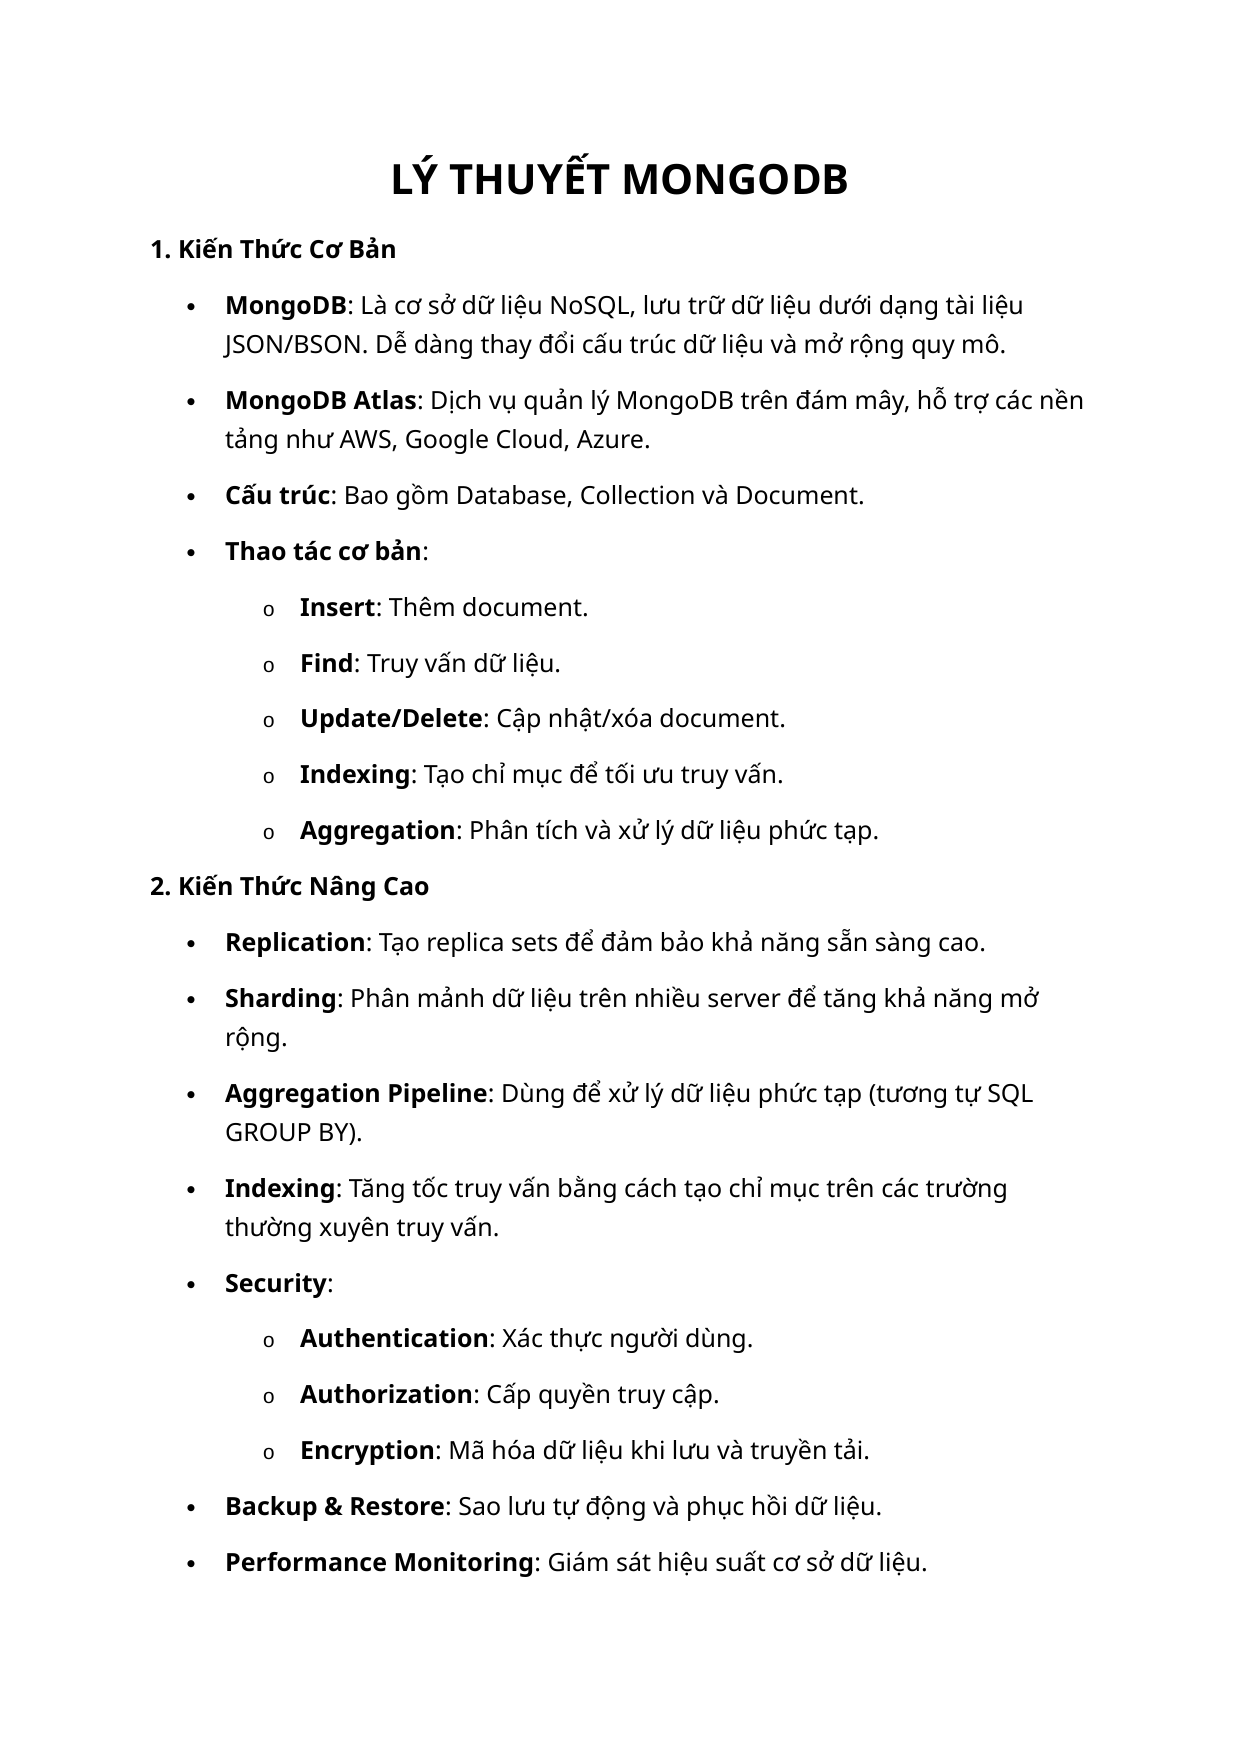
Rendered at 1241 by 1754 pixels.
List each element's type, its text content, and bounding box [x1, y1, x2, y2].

list MongoDB: Là cơ sở dữ liệu NoSQL, lưu trữ dữ liệu dưới dạng tài liệu JSON/BSON. Dễ dàng thay đổi cấu trúc dữ liệu và mở rộng quy mô. [187, 288, 1090, 361]
list Indexing: Tăng tốc truy vấn bằng cách tạo chỉ mục trên các trường thường xuyên truy vấn. [187, 1170, 1090, 1243]
list Thao tác cơ bản: [187, 533, 1090, 568]
list Authorization: Cấp quyền truy cập. [262, 1377, 1090, 1411]
list Encryption: Mã hóa dữ liệu khi lưu và truyền tải. [262, 1433, 1090, 1467]
list MongoDB Atlas: Dịch vụ quản lý MongoDB trên đám mây, hỗ trợ các nền tảng như AWS, Google Cloud, Azure. [187, 383, 1090, 456]
list Security: [187, 1265, 1090, 1299]
text 1. Kiến Thức Cơ Bản [150, 232, 1090, 266]
list Performance Monitoring: Giám sát hiệu suất cơ sở dữ liệu. [187, 1544, 1090, 1578]
list Authentication: Xác thực người dùng. [262, 1321, 1090, 1355]
list Replication: Tạo replica sets để đảm bảo khả năng sẵn sàng cao. [187, 924, 1090, 958]
text 2. Kiến Thức Nâng Cao [150, 868, 1090, 903]
list Aggregation Pipeline: Dùng để xử lý dữ liệu phức tạp (tương tự SQL GROUP BY). [187, 1075, 1090, 1148]
list Sharding: Phân mảnh dữ liệu trên nhiều server để tăng khả năng mở rộng. [187, 980, 1090, 1053]
list Aggregation: Phân tích và xử lý dữ liệu phức tạp. [262, 813, 1090, 847]
text LÝ THUYẾT MONGODB [150, 150, 1090, 207]
list Backup & Restore: Sao lưu tự động và phục hồi dữ liệu. [187, 1488, 1090, 1523]
list Find: Truy vấn dữ liệu. [262, 645, 1090, 679]
list Cấu trúc: Bao gồm Database, Collection và Document. [187, 478, 1090, 512]
list Update/Delete: Cập nhật/xóa document. [262, 701, 1090, 735]
list Indexing: Tạo chỉ mục để tối ưu truy vấn. [262, 757, 1090, 791]
list Insert: Thêm document. [262, 589, 1090, 623]
